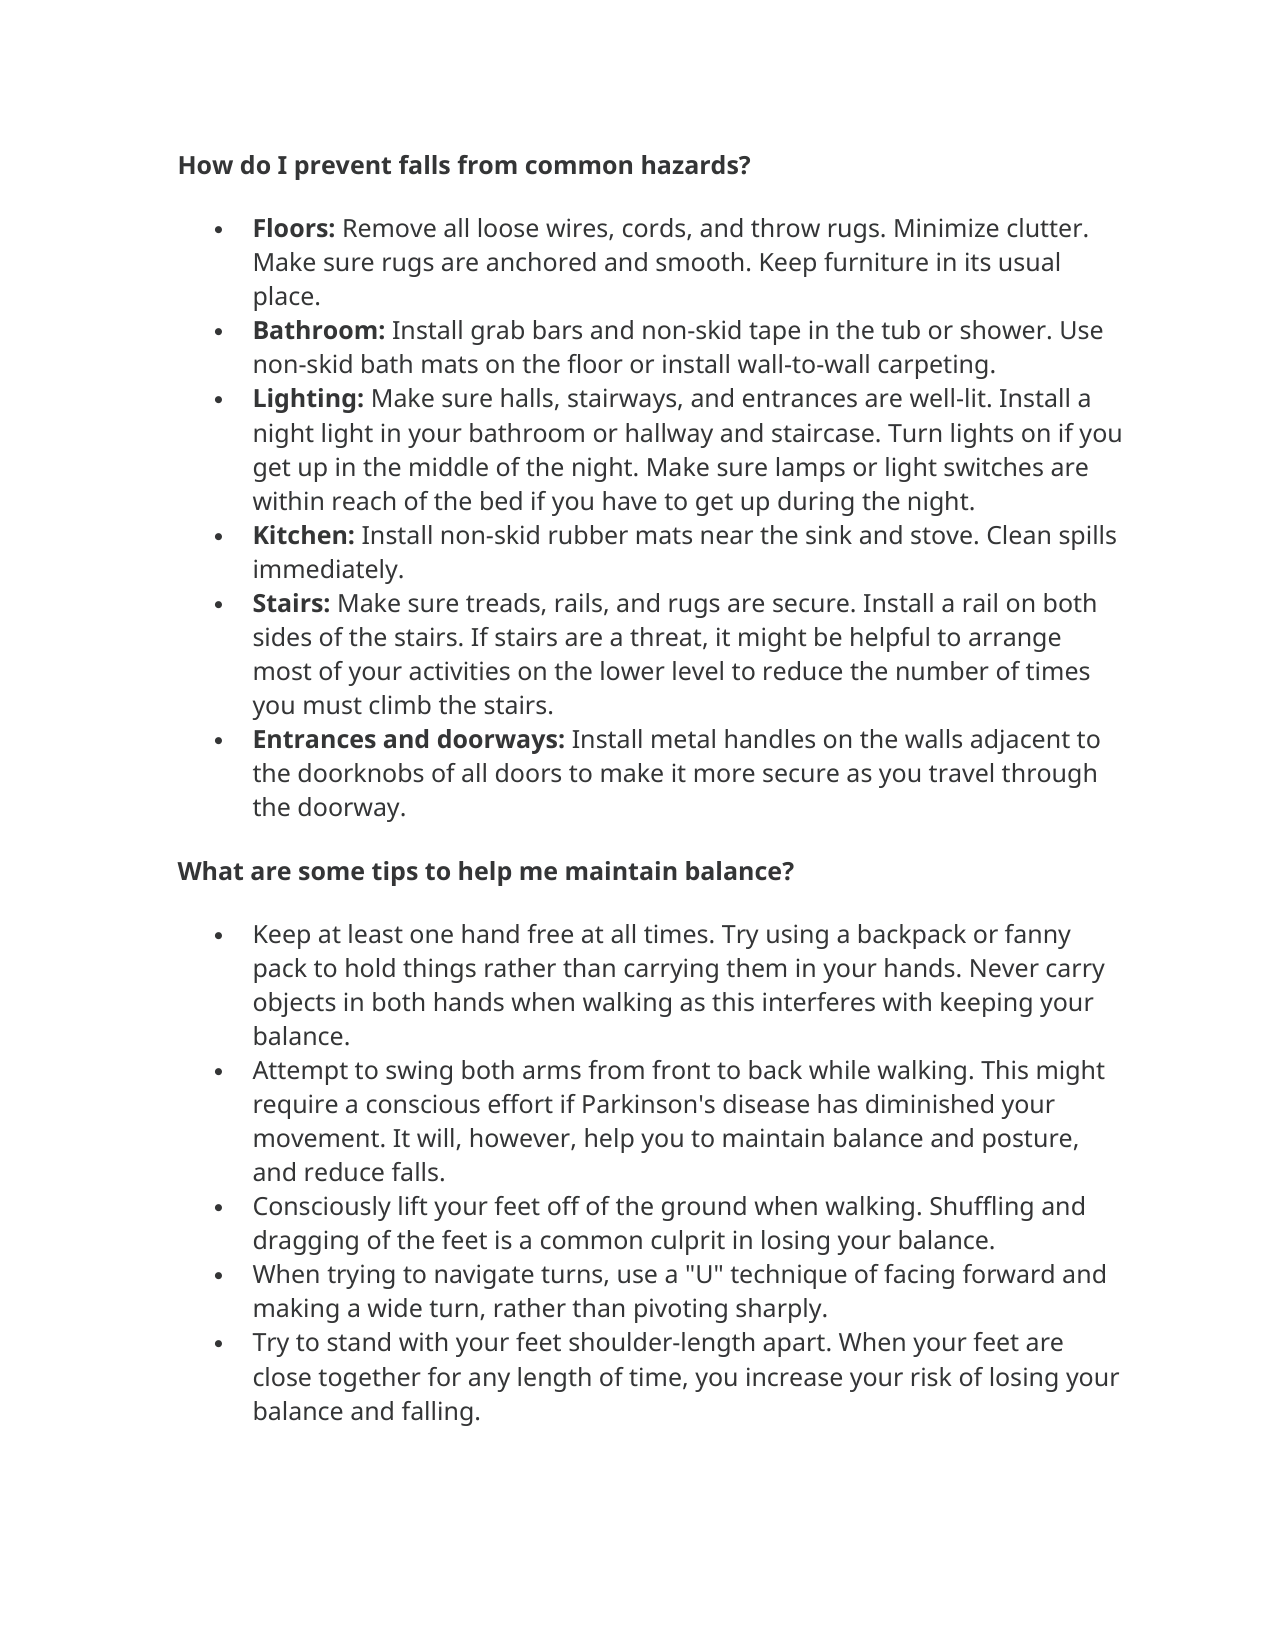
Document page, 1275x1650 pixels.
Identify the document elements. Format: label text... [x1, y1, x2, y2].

list Lighting: Make sure halls, stairways, and entrances are well-lit. Install a night light in your bathroom or hallway and staircase. Turn lights on if you get up in the middle of the night. Make sure lamps or light switches are within reach of the bed if you have to get up during the night. [215, 381, 1127, 517]
list Consciously lift your feet off of the ground when walking. Shuffling and dragging of the feet is a common culprit in losing your balance. [215, 1189, 1127, 1257]
list Attempt to swing both arms from front to back while walking. This might require a conscious effort if Parkinson's disease has diminished your movement. It will, however, help you to maintain balance and posture, and reduce falls. [215, 1053, 1127, 1189]
list When trying to navigate turns, use a "U" technique of facing forward and making a wide turn, rather than pivoting sharply. [215, 1257, 1127, 1325]
list Floors: Remove all loose wires, cords, and throw rugs. Minimize clutter. Make sure rugs are anchored and smooth. Keep furniture in its usual place. [215, 211, 1127, 313]
subtitle What are some tips to help me maintain balance? [177, 853, 1127, 887]
subtitle How do I prevent falls from common hazards? [177, 148, 1127, 182]
list Keep at least one hand free at all times. Try using a backpack or fanny pack to hold things rather than carrying them in your hands. Never carry objects in both hands when walking as this interferes with keeping your balance. [215, 916, 1127, 1053]
list Bathroom: Install grab bars and non-skid tape in the tub or shower. Use non-skid bath mats on the floor or install wall-to-wall carpeting. [215, 313, 1127, 381]
list Try to stand with your feet shoulder-length apart. When your feet are close together for any length of time, you increase your risk of losing your balance and falling. [215, 1325, 1127, 1427]
list Entrances and doorways: Install metal handles on the walls adjacent to the doorknobs of all doors to make it more secure as you travel through the doorway. [215, 722, 1127, 824]
list Kitchen: Install non-skid rubber mats near the sink and stove. Clean spills immediately. [215, 517, 1127, 586]
list Stairs: Make sure treads, rails, and rugs are secure. Install a rail on both sides of the stairs. If stairs are a threat, it might be helpful to arrange most of your activities on the lower level to reduce the number of times you must climb the stairs. [215, 586, 1127, 722]
